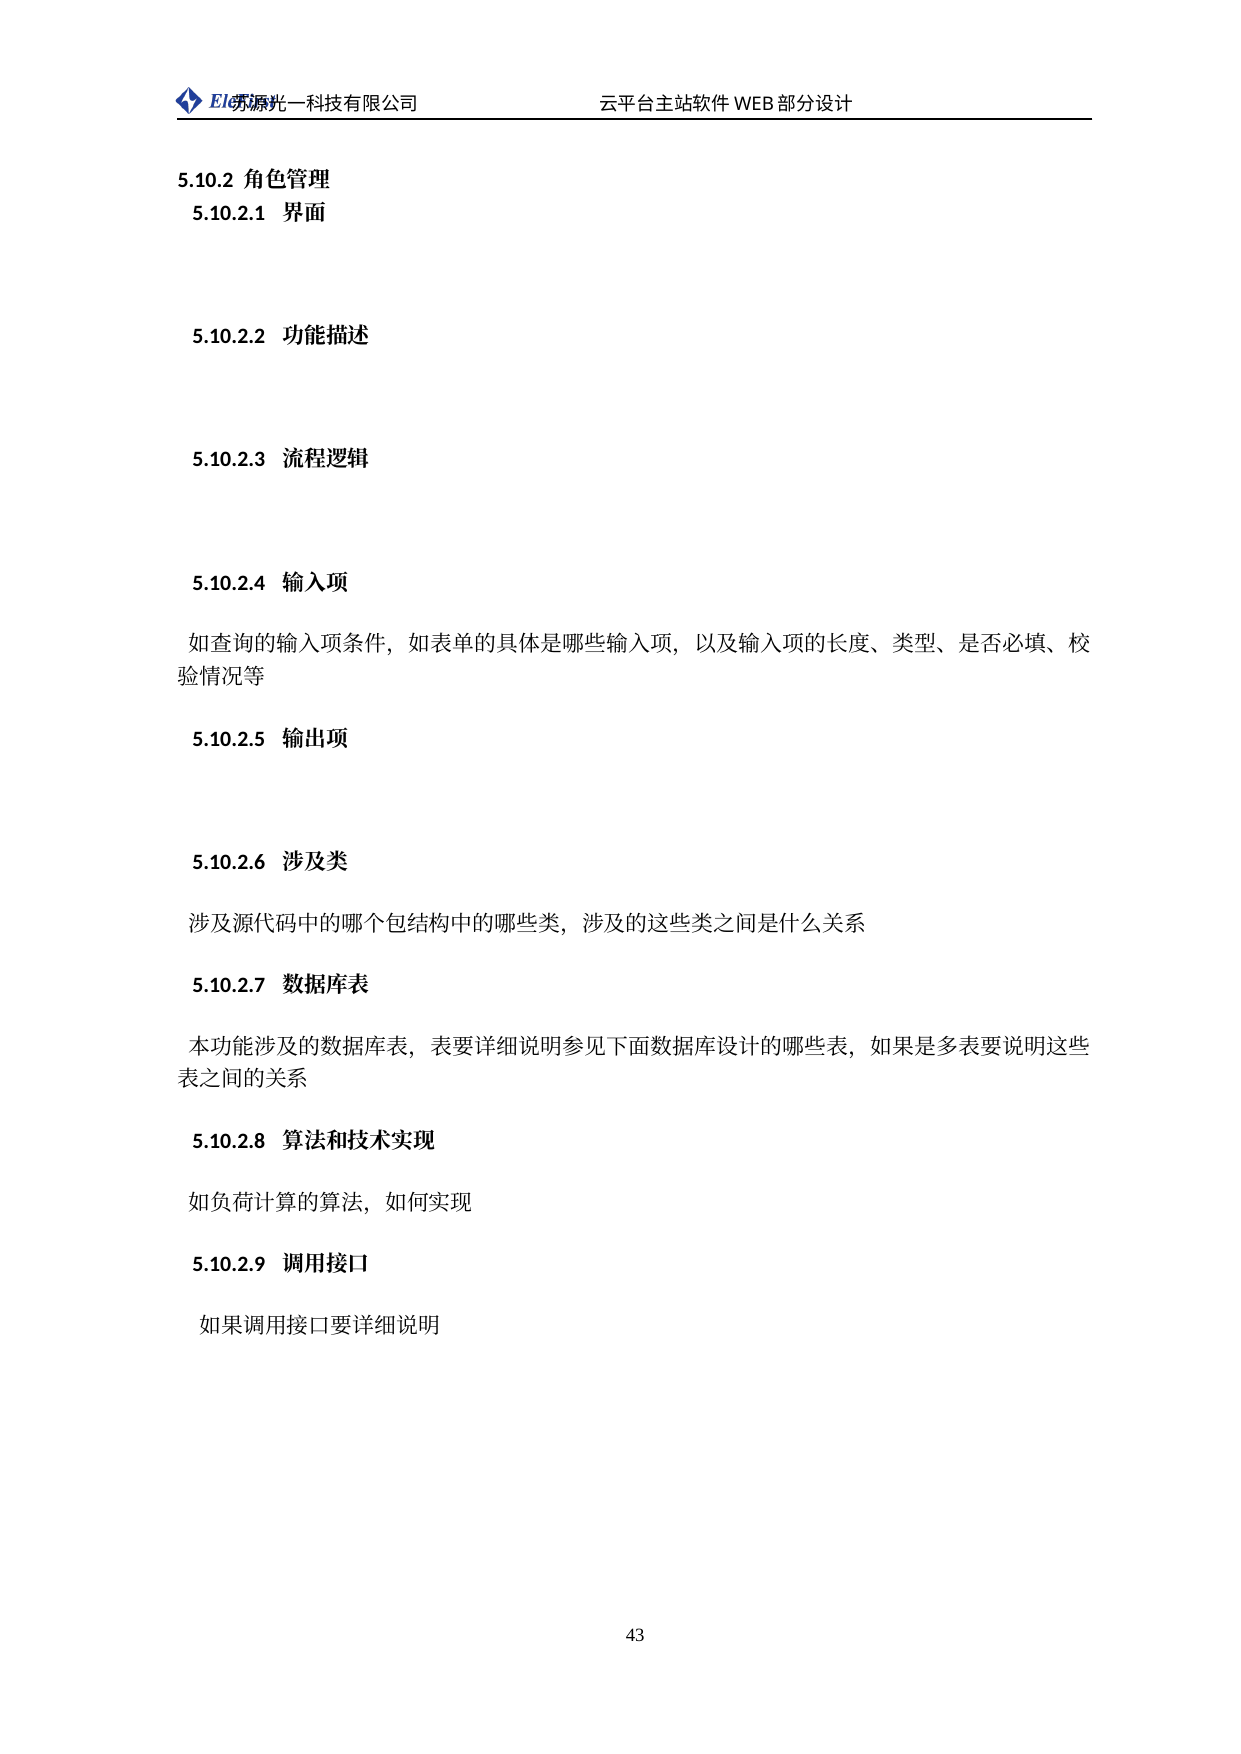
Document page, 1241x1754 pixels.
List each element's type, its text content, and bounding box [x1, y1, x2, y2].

subtitle 功能描述 [192, 318, 1092, 350]
subtitle 涉及类 [192, 844, 1092, 876]
subtitle 输入项 [192, 564, 1092, 597]
subtitle 输出项 [192, 720, 1092, 753]
text 如负荷计算的算法，如何实现 [177, 1184, 1092, 1217]
text 如查询的输入项条件，如表单的具体是哪些输入项，以及输入项的长度、类型、是否必填、校验情况等 [177, 626, 1092, 691]
text 本功能涉及的数据库表，表要详细说明参见下面数据库设计的哪些表，如果是多表要说明这些表之间的关系 [177, 1029, 1092, 1094]
subtitle 角色管理 [177, 162, 1092, 194]
text 涉及源代码中的哪个包结构中的哪些类，涉及的这些类之间是什么关系 [177, 905, 1092, 938]
subtitle 调用接口 [192, 1246, 1092, 1279]
subtitle 算法和技术实现 [192, 1123, 1092, 1155]
picture [175, 87, 276, 114]
subtitle 流程逻辑 [192, 441, 1092, 474]
subtitle 数据库表 [192, 967, 1092, 999]
text 如果调用接口要详细说明 [177, 1308, 1092, 1340]
subtitle 界面 [192, 194, 1092, 227]
